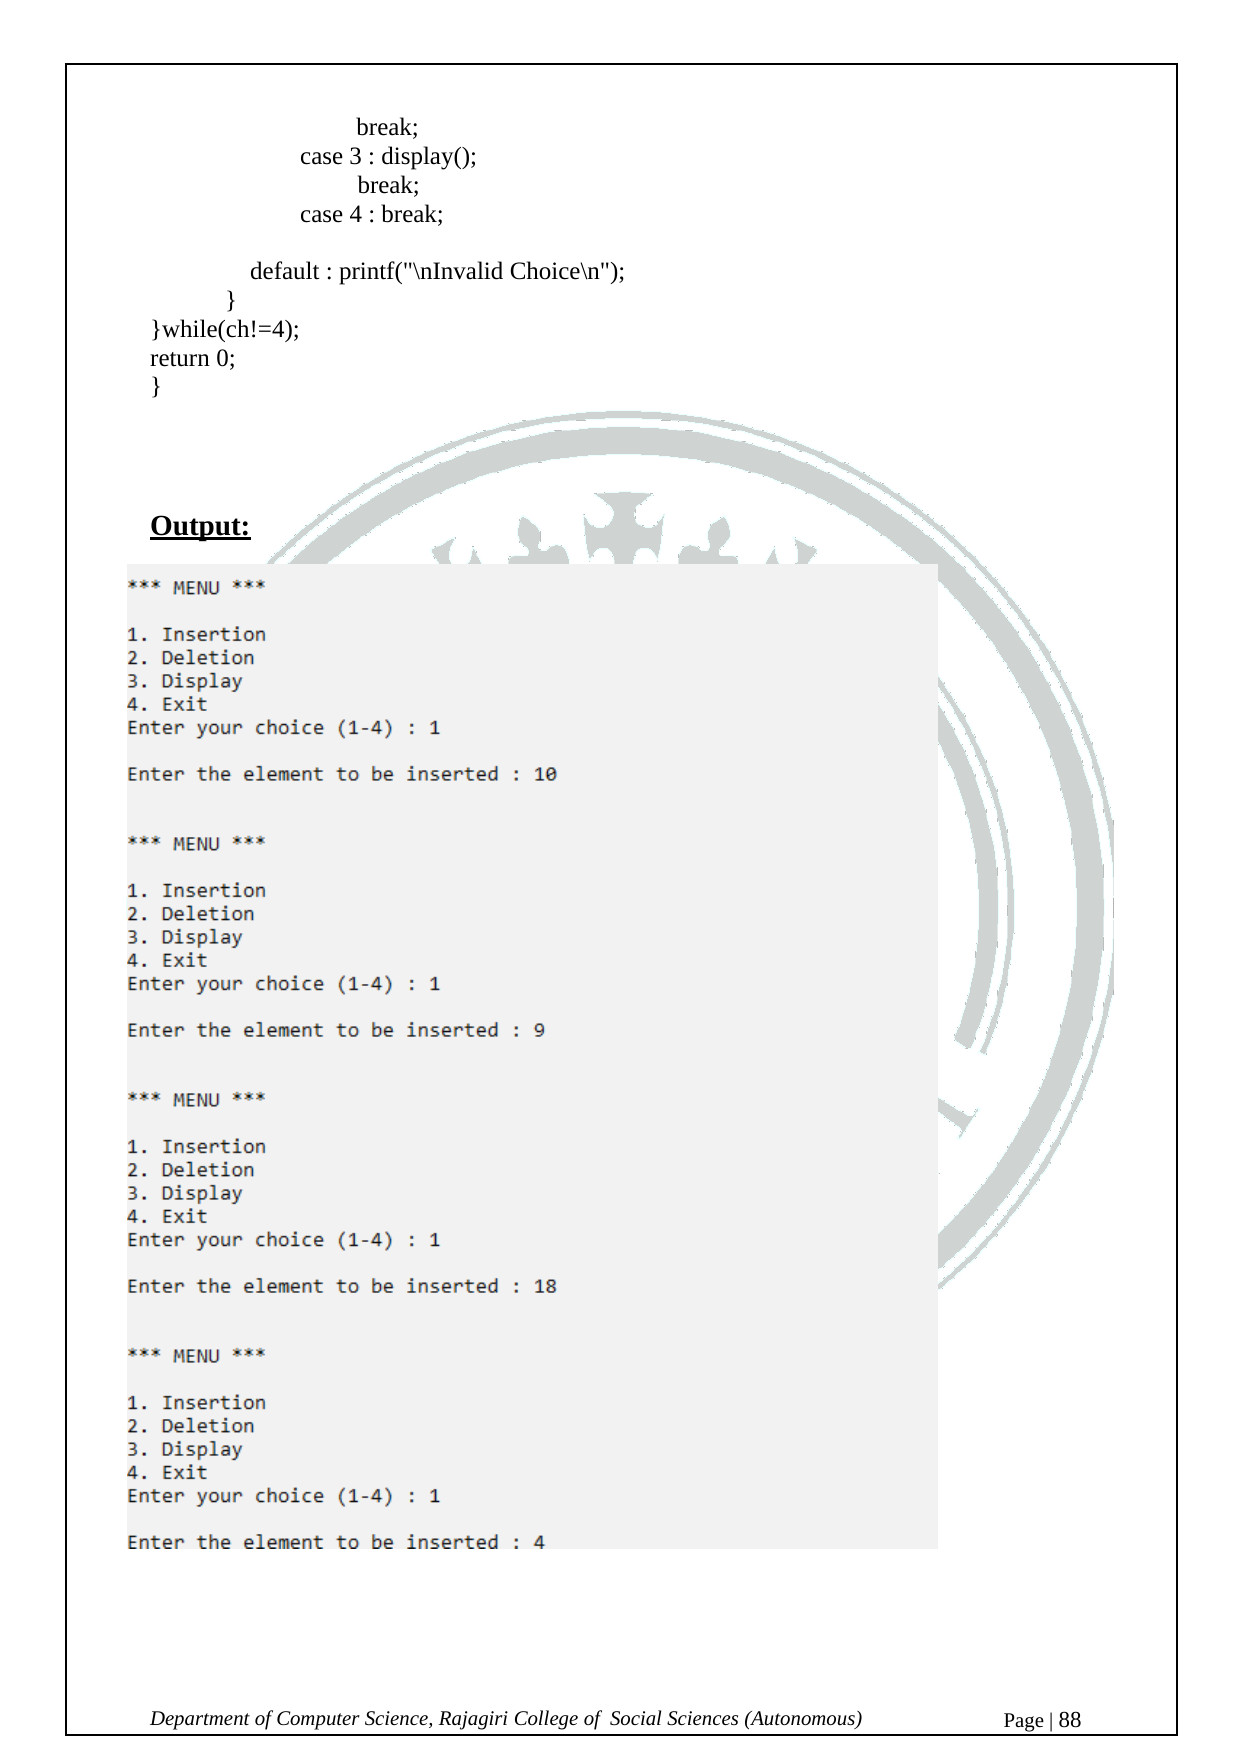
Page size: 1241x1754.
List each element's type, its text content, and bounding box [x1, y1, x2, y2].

text case 3 : display(); break; [298, 141, 479, 199]
text } [150, 371, 1113, 400]
text Output: [150, 508, 1113, 541]
text } [225, 285, 1113, 314]
text default : printf("\nInvalid Choice\n"); [250, 256, 1113, 285]
text case 4 : break; [220, 199, 523, 228]
text break; [220, 112, 555, 141]
text }while(ch!=4); return 0; [150, 314, 301, 371]
picture [126, 410, 1114, 1549]
